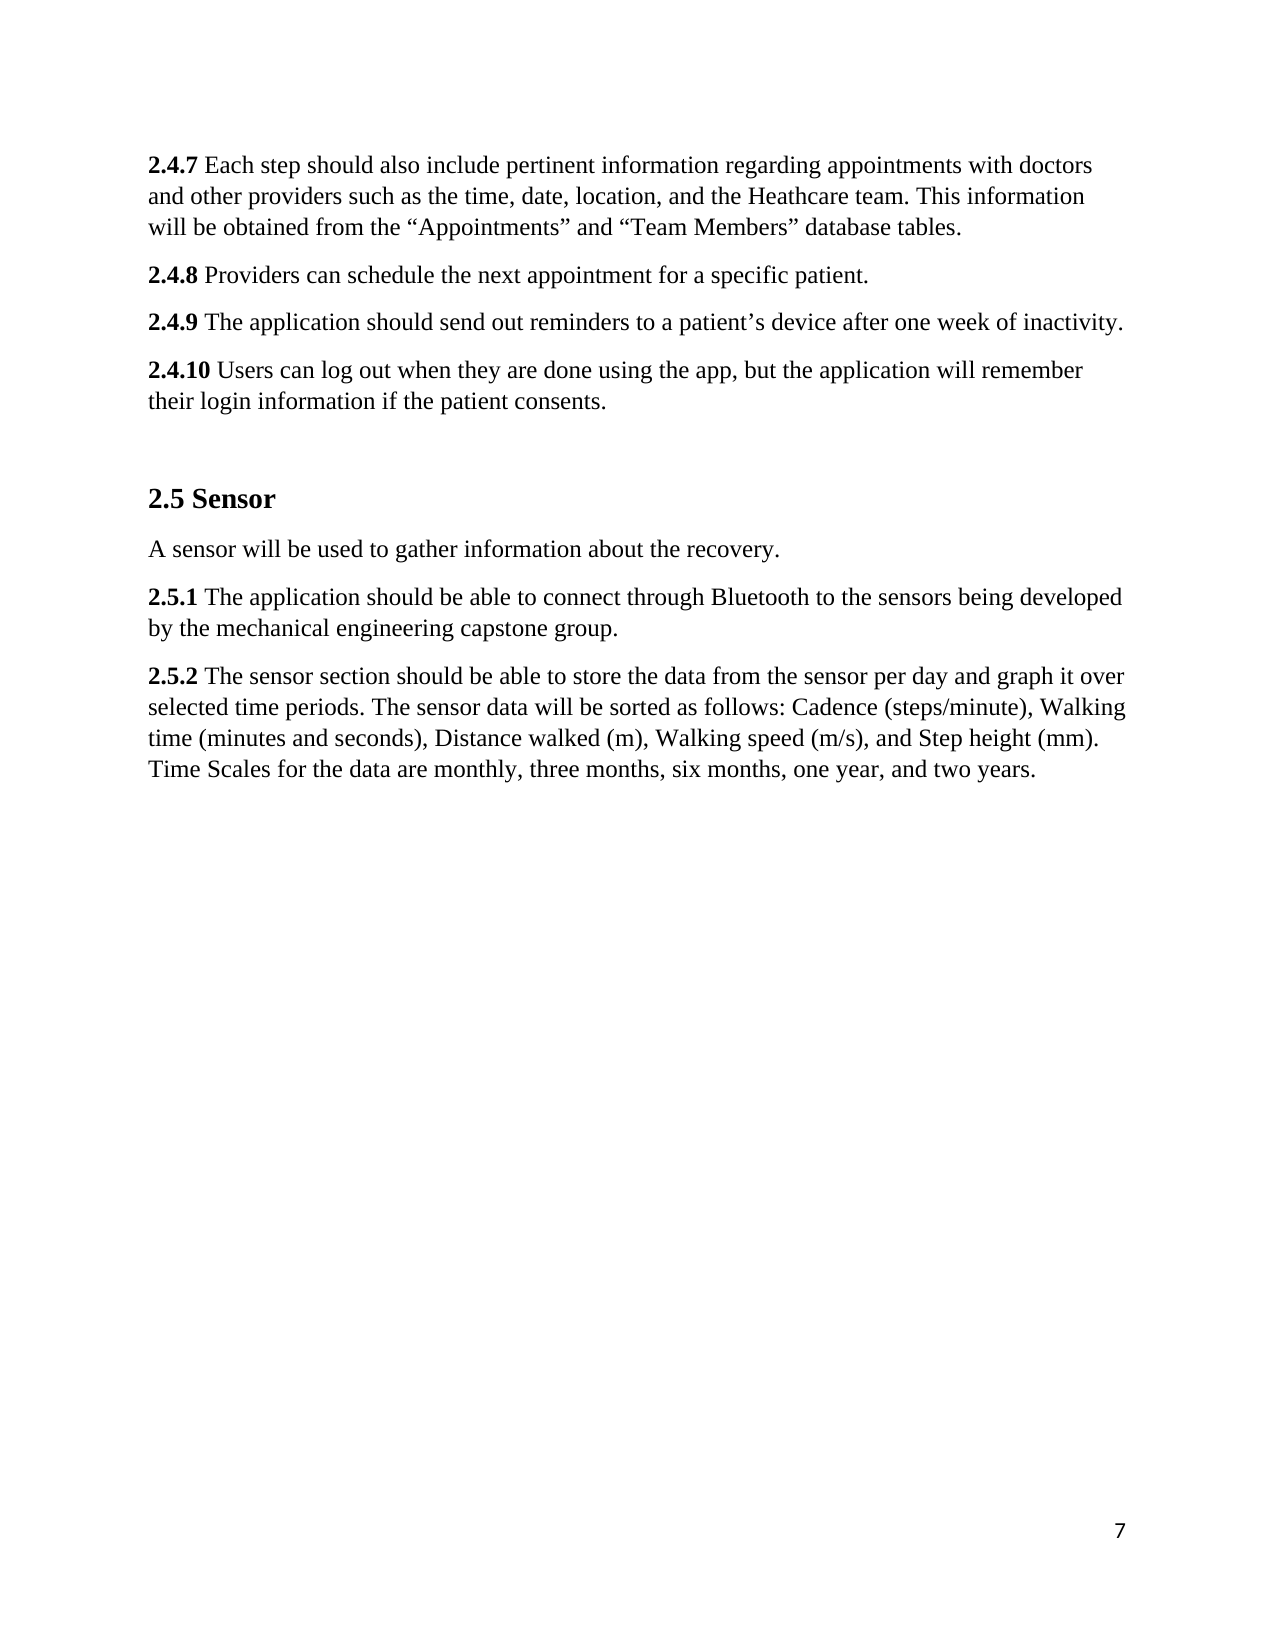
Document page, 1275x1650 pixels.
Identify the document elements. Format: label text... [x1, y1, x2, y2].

text 2.4.10 Users can log out when they are done using the app, but the application will remember their login information if the patient consents. [148, 355, 1127, 415]
text 2.5.1 The application should be able to connect through Bluetooth to the sensors being developed by the mechanical engineering capstone group. [148, 582, 1127, 642]
text 2.4.7 Each step should also include pertinent information regarding appointments with doctors and other providers such as the time, date, location, and the Heathcare team. This information will be obtained from the “Appointments” and “Team Members” database tables. [148, 150, 1127, 241]
text 2.4.9 The application should send out reminders to a patient’s device after one week of inactivity. [148, 307, 1127, 336]
text 2.5.2 The sensor section should be able to store the data from the sensor per day and graph it over selected time periods. The sensor data will be sorted as follows: Cadence (steps/minute), Walking time (minutes and seconds), Distance walked (m), Walking speed (m/s), and Step height (mm). Time Scales for the data are monthly, three months, six months, one year, and two years. [148, 661, 1127, 783]
text A sensor will be used to gather information about the recovery. [148, 534, 1127, 563]
text 2.5 Sensor [148, 482, 1127, 515]
text 2.4.8 Providers can schedule the next appointment for a specific patient. [148, 260, 1127, 288]
